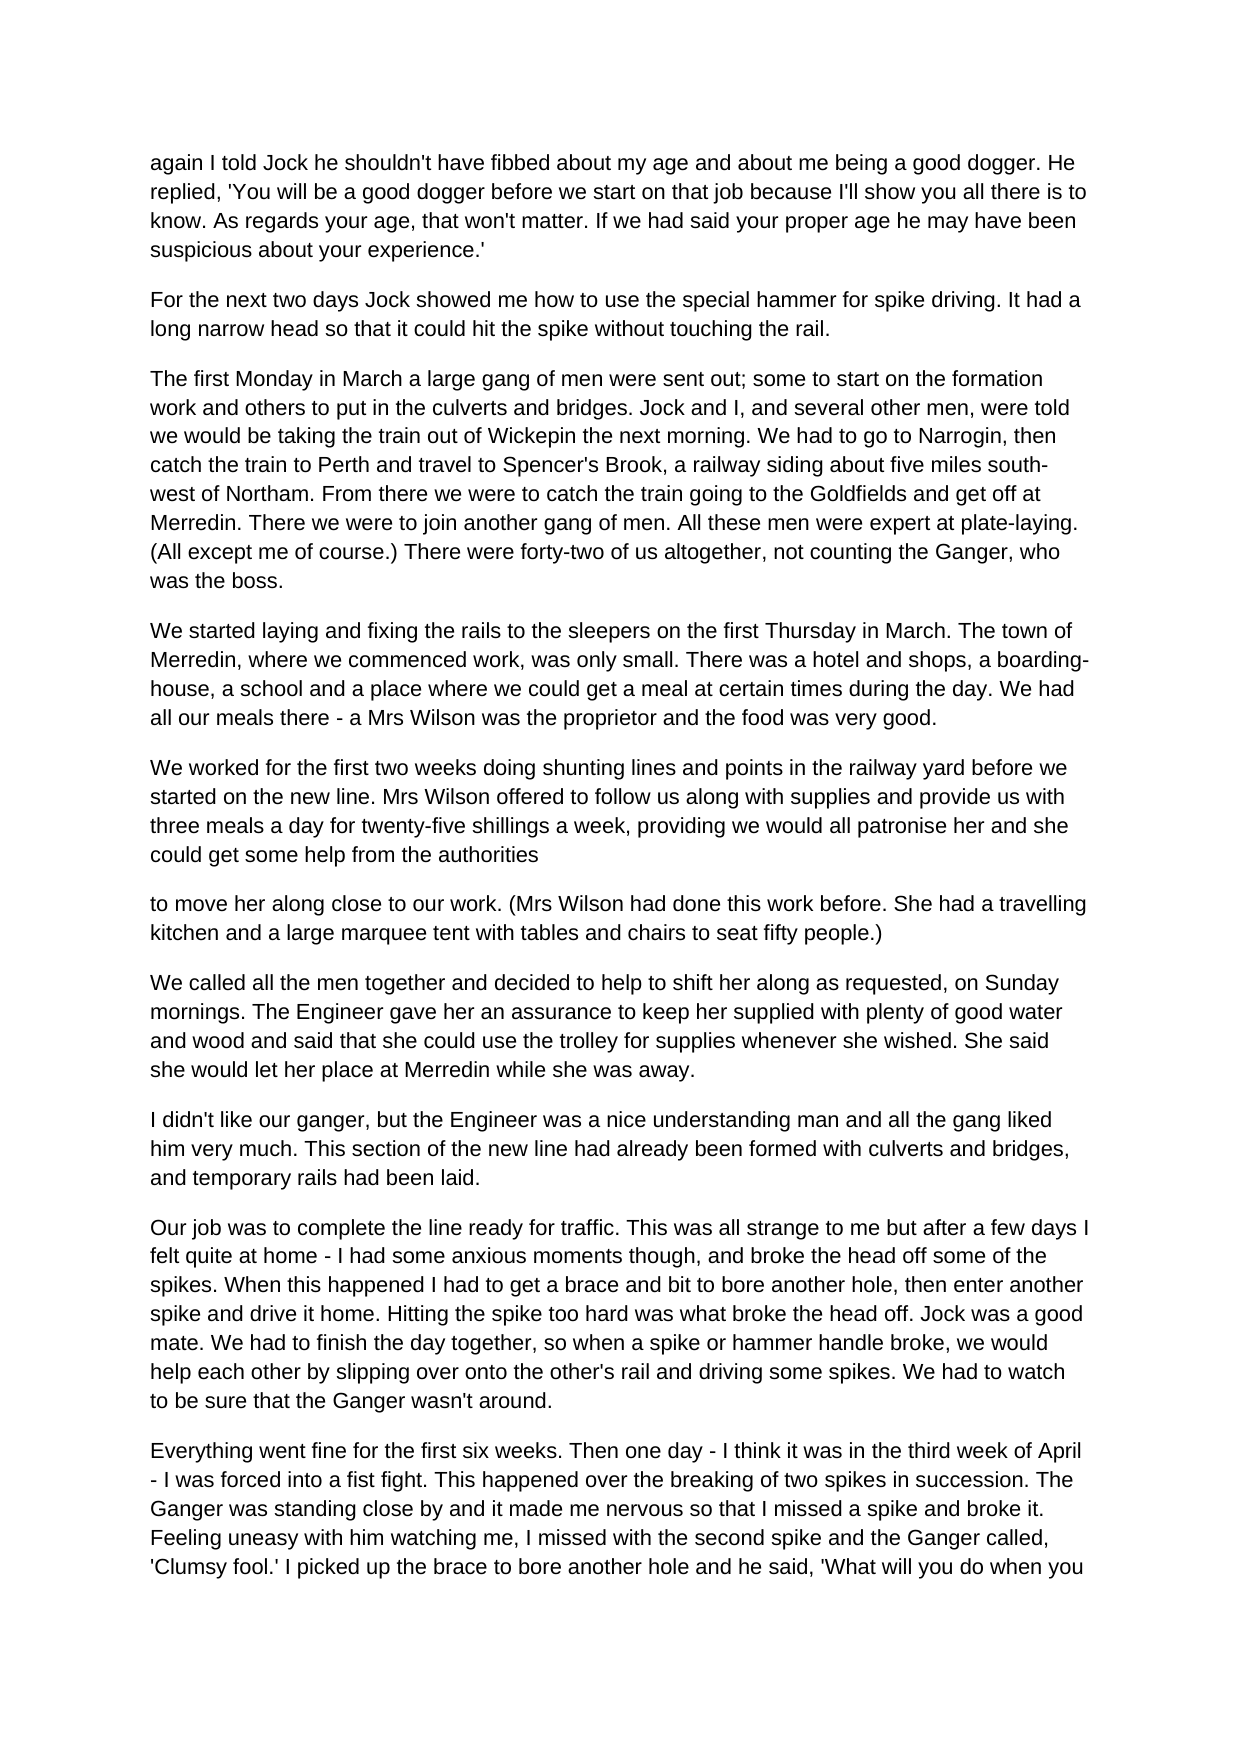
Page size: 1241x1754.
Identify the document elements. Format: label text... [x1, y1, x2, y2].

text For the next two days Jock showed me how to use the special hammer for spike driving. It had a long narrow head so that it could hit the spike without touching the rail. [150, 287, 1090, 341]
text to move her along close to our work. (Mrs Wilson had done this work before. She had a travelling kitchen and a large marquee tent with tables and chairs to seat fifty people.) [150, 891, 1090, 945]
text Our job was to complete the line ready for traffic. This was all strange to me but after a few days I felt quite at home - I had some anxious moments though, and broke the head off some of the spikes. When this happened I had to get a brace and bit to bore another hole, then enter another spike and drive it home. Hitting the spike too hard was what broke the head off. Jock was a good mate. We had to finish the day together, so when a spike or hammer handle broke, we would help each other by slipping over onto the other's rail and driving some spikes. We had to watch to be sure that the Ganger wasn't around. [150, 1214, 1090, 1413]
text I didn't like our ganger, but the Engineer was a nice understanding man and all the gang liked him very much. This section of the new line had already been formed with culverts and bridges, and temporary rails had been laid. [150, 1107, 1090, 1190]
text We started laying and fixing the rails to the sleepers on the first Thursday in March. The town of Merredin, where we commenced work, was only small. There was a hotel and shops, a boarding-house, a school and a place where we could get a meal at certain times during the day. We had all our meals there - a Mrs Wilson was the proprietor and the food was very good. [150, 618, 1090, 730]
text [150, 1438, 1090, 1579]
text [150, 150, 1090, 262]
text We worked for the first two weeks doing shunting lines and points in the railway yard before we started on the new line. Mrs Wilson offered to follow us along with supplies and provide us with three meals a day for twenty-five shillings a week, providing we would all patronise her and she could get some help from the authorities [150, 754, 1090, 867]
text We called all the men together and decided to help to shift her along as requested, on Sunday mornings. The Engineer gave her an assurance to keep her supplied with plenty of good water and wood and said that she could use the trolley for supplies whenever she wished. She said she would let her place at Merredin while she was away. [150, 970, 1090, 1082]
text The first Monday in March a large gang of men were sent out; some to start on the formation work and others to put in the culverts and bridges. Jock and I, and several other men, were told we would be taking the train out of Wickepin the next morning. We had to go to Narrogin, then catch the train to Perth and travel to Spencer's Brook, a railway siding about five miles south-west of Northam. From there we were to catch the train going to the Goldfields and get off at Merredin. There we were to join another gang of men. All these men were expert at plate-laying. (All except me of course.) There were forty-two of us altogether, not counting the Ganger, who was the boss. [150, 365, 1090, 593]
